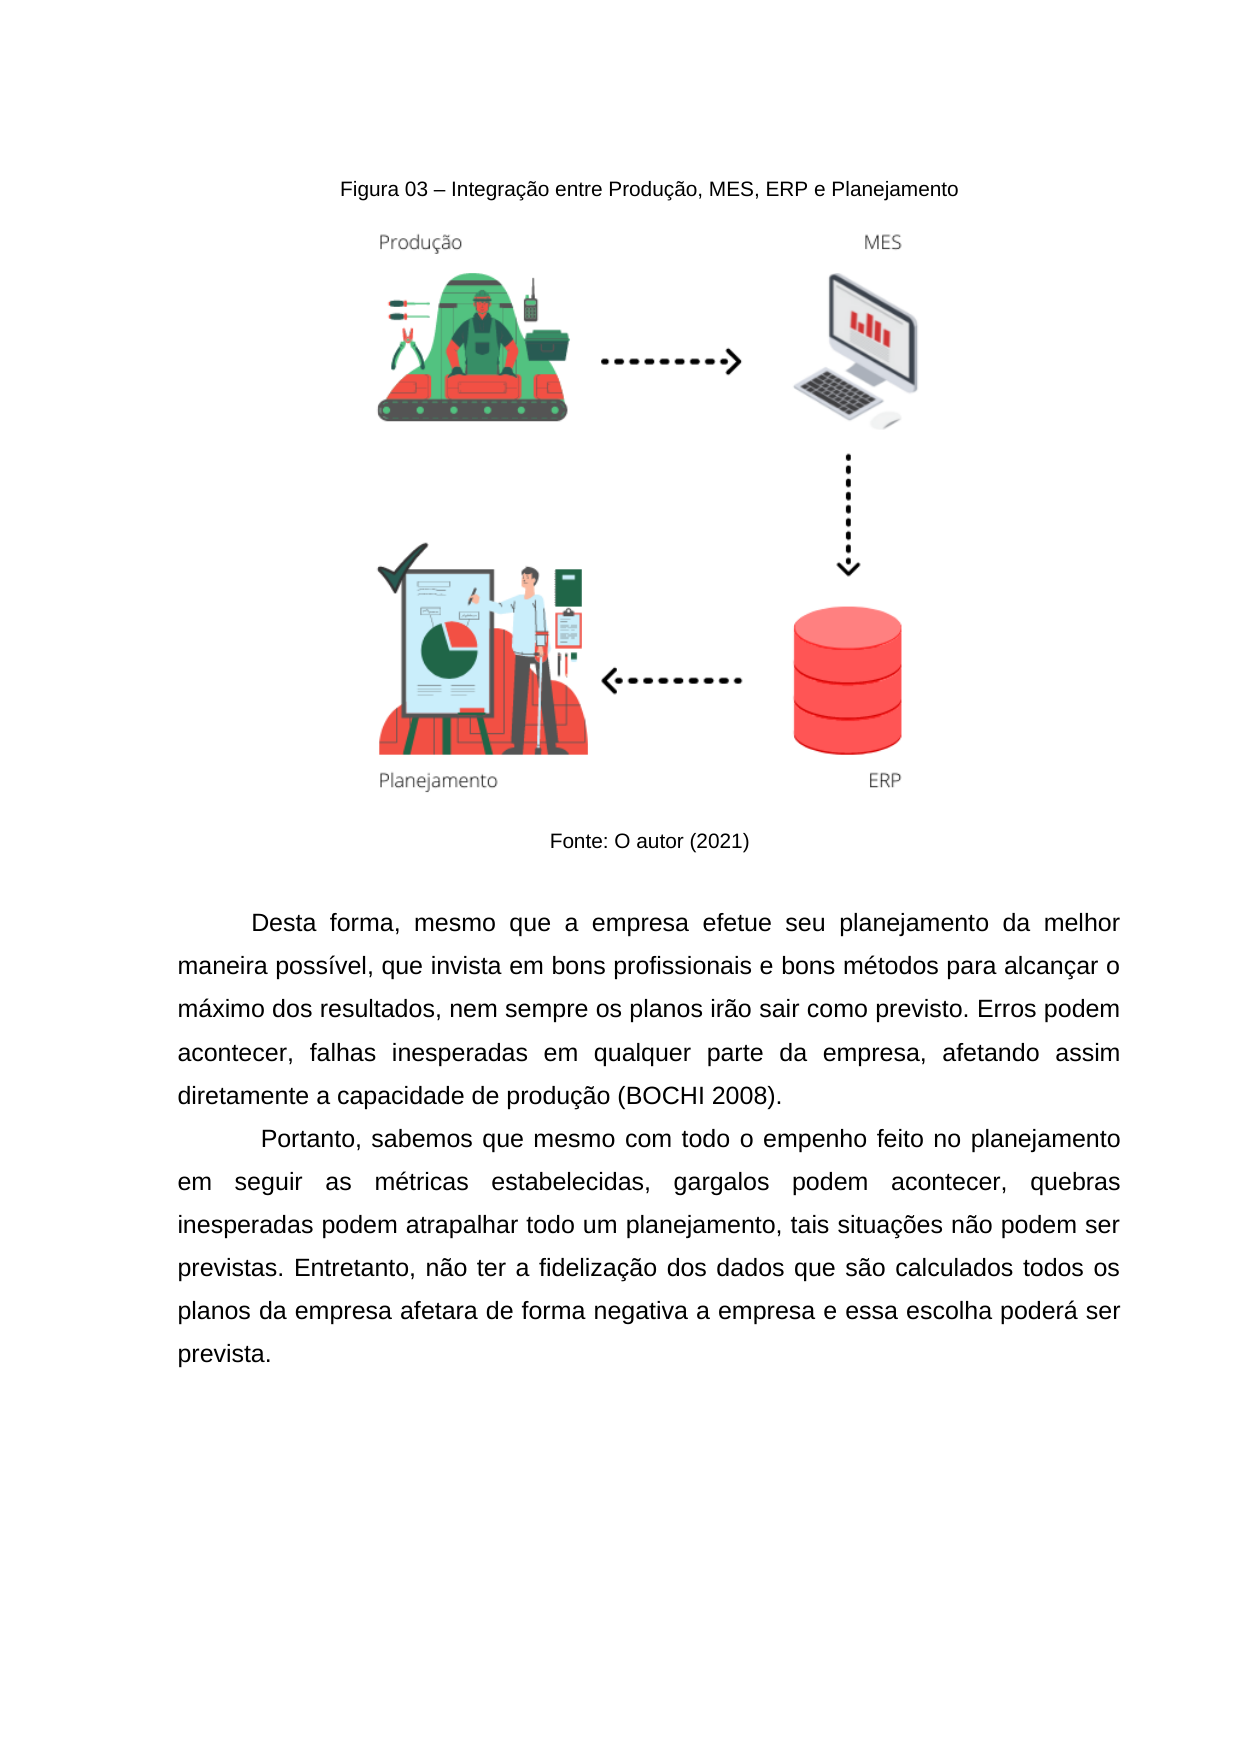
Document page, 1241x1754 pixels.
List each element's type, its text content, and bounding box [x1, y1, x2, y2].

text Figura 03 – Integração entre Produção, MES, ERP e Planejamento [177, 177, 1122, 201]
text Portanto, sabemos que mesmo com todo o empenho feito no planejamento em seguir as métricas estabelecidas, gargalos podem acontecer, quebras inesperadas podem atrapalhar todo um planejamento, tais situações não podem ser previstas. Entretanto, não ter a fidelização dos dados que são calculados todos os planos da empresa afetara de forma negativa a empresa e essa escolha poderá ser prevista. [177, 1124, 1122, 1368]
text Fonte: O autor (2021) [177, 829, 1122, 853]
picture [348, 213, 951, 815]
text Desta forma, mesmo que a empresa efetue seu planejamento da melhor maneira possível, que invista em bons profissionais e bons métodos para alcançar o máximo dos resultados, nem sempre os planos irão sair como previsto. Erros podem acontecer, falhas inesperadas em qualquer parte da empresa, afetando assim diretamente a capacidade de produção (BOCHI 2008). [177, 908, 1122, 1109]
